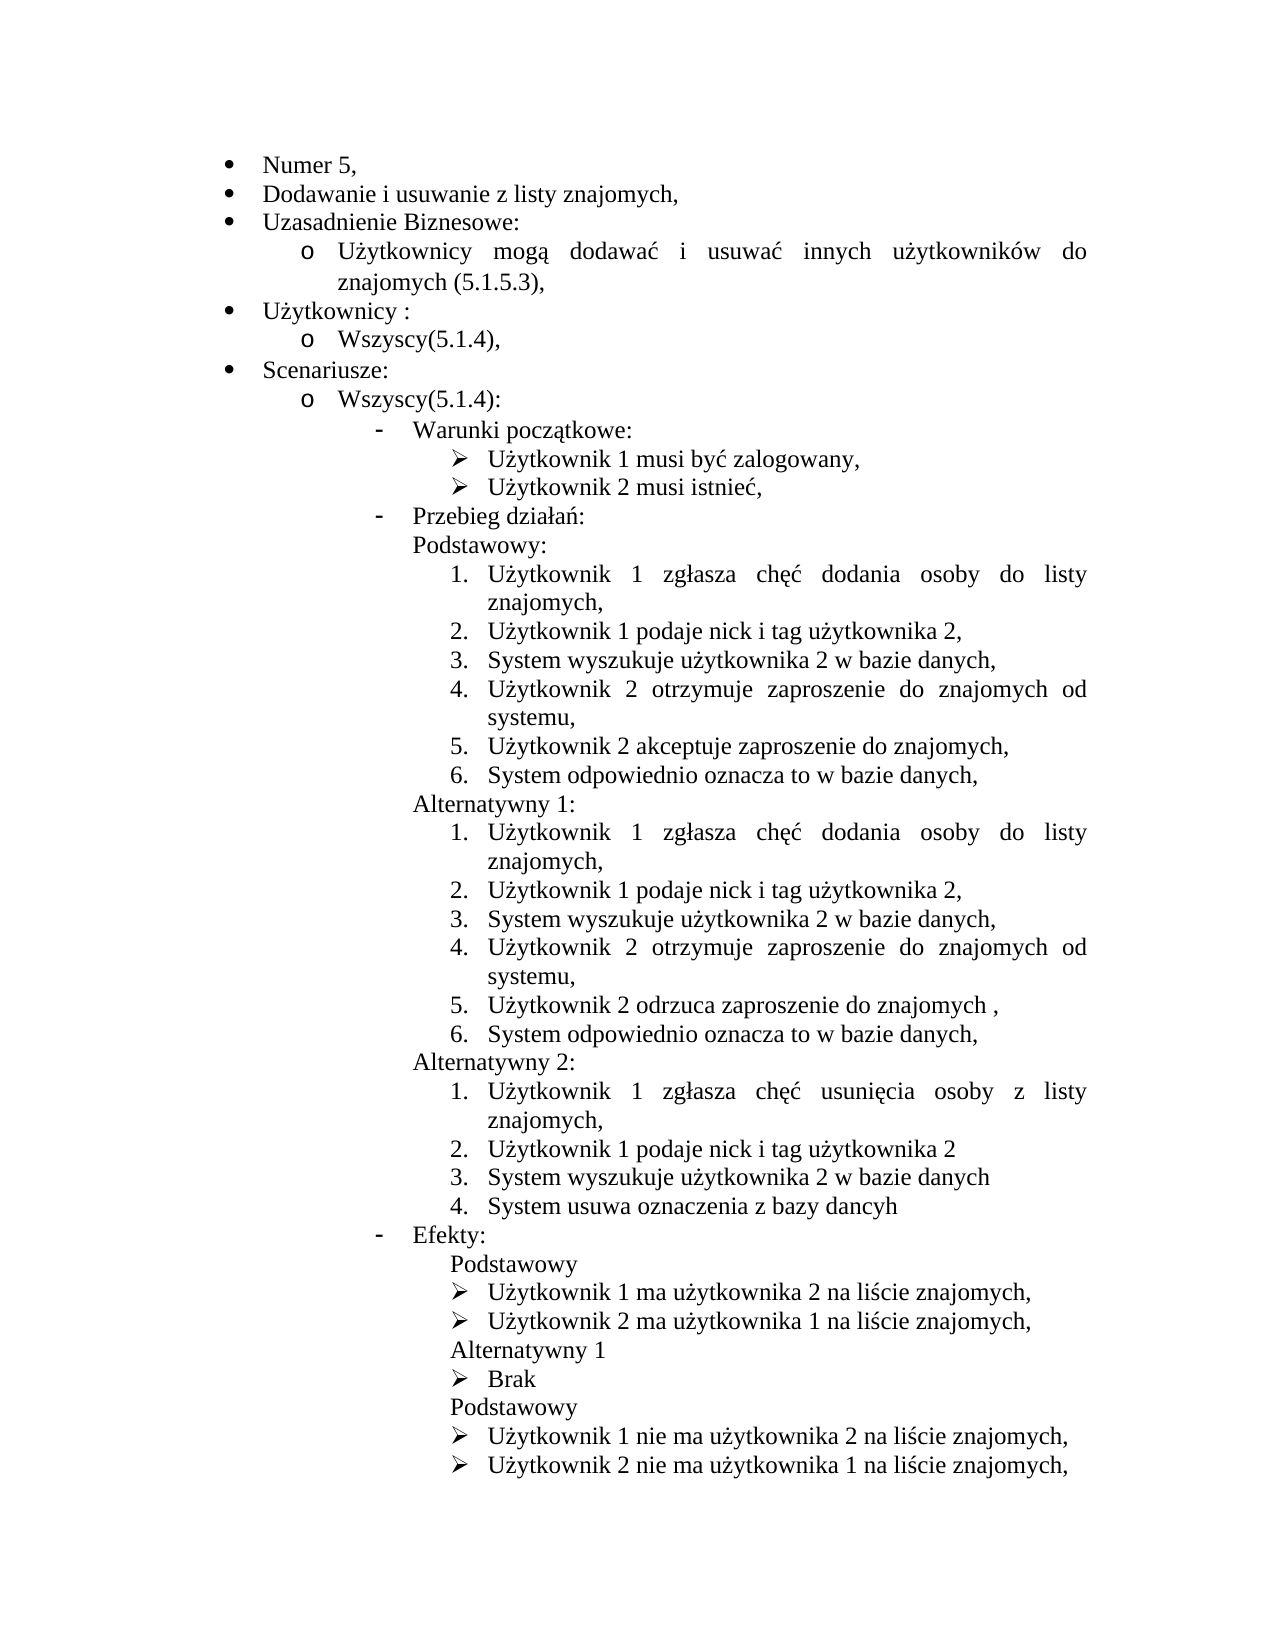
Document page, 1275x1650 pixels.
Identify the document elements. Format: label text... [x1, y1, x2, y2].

list Użytkownik 2 otrzymuje zaproszenie do znajomych od systemu, [450, 932, 1087, 990]
text Podstawowy [450, 1392, 1087, 1421]
list Użytkownicy : [225, 296, 1087, 324]
list Użytkownik 2 nie ma użytkownika 1 na liście znajomych, [450, 1450, 1087, 1479]
list Użytkownik 2 musi istnieć, [450, 472, 1087, 501]
list Warunki początkowe: [375, 415, 1087, 444]
list System wyszukuje użytkownika 2 w bazie danych, [450, 645, 1087, 674]
list Numer 5, [225, 150, 1087, 179]
text Podstawowy: [412, 530, 1087, 559]
list Brak [450, 1364, 1087, 1392]
text Alternatywny 1: [412, 789, 1087, 817]
list Użytkownik 1 podaje nick i tag użytkownika 2 [450, 1134, 1087, 1162]
list Użytkownik 1 ma użytkownika 2 na liście znajomych, [450, 1277, 1087, 1306]
text Podstawowy [450, 1249, 1087, 1277]
list System odpowiednio oznacza to w bazie danych, [450, 760, 1087, 789]
list Efekty: [375, 1220, 1087, 1249]
list Użytkownik 1 podaje nick i tag użytkownika 2, [450, 875, 1087, 904]
text Alternatywny 2: [412, 1047, 1087, 1076]
list System usuwa oznaczenia z bazy dancyh [450, 1191, 1087, 1220]
list Wszyscy(5.1.4), [300, 324, 1087, 355]
list Użytkownik 1 nie ma użytkownika 2 na liście znajomych, [450, 1421, 1087, 1450]
list System wyszukuje użytkownika 2 w bazie danych [450, 1162, 1087, 1191]
text Alternatywny 1 [450, 1335, 1087, 1364]
list Użytkownik 1 musi być zalogowany, [450, 444, 1087, 472]
list System wyszukuje użytkownika 2 w bazie danych, [450, 904, 1087, 932]
list Użytkownik 2 ma użytkownika 1 na liście znajomych, [450, 1306, 1087, 1335]
list Przebieg działań: [375, 501, 1087, 530]
list Użytkownik 2 akceptuje zaproszenie do znajomych, [450, 731, 1087, 760]
list Użytkownik 1 zgłasza chęć dodania osoby do listy znajomych, [450, 817, 1087, 875]
list System odpowiednio oznacza to w bazie danych, [450, 1019, 1087, 1047]
list Użytkownik 1 zgłasza chęć dodania osoby do listy znajomych, [450, 559, 1087, 616]
list Użytkownik 2 odrzuca zaproszenie do znajomych , [450, 990, 1087, 1019]
list Wszyscy(5.1.4): [300, 384, 1087, 415]
list Scenariusze: [225, 355, 1087, 384]
list Uzasadnienie Biznesowe: [225, 207, 1087, 236]
list Użytkownicy mogą dodawać i usuwać innych użytkowników do znajomych (5.1.5.3), [300, 236, 1087, 296]
list Dodawanie i usuwanie z listy znajomych, [225, 179, 1087, 207]
list Użytkownik 1 zgłasza chęć usunięcia osoby z listy znajomych, [450, 1076, 1087, 1134]
list Użytkownik 1 podaje nick i tag użytkownika 2, [450, 616, 1087, 645]
list Użytkownik 2 otrzymuje zaproszenie do znajomych od systemu, [450, 674, 1087, 731]
